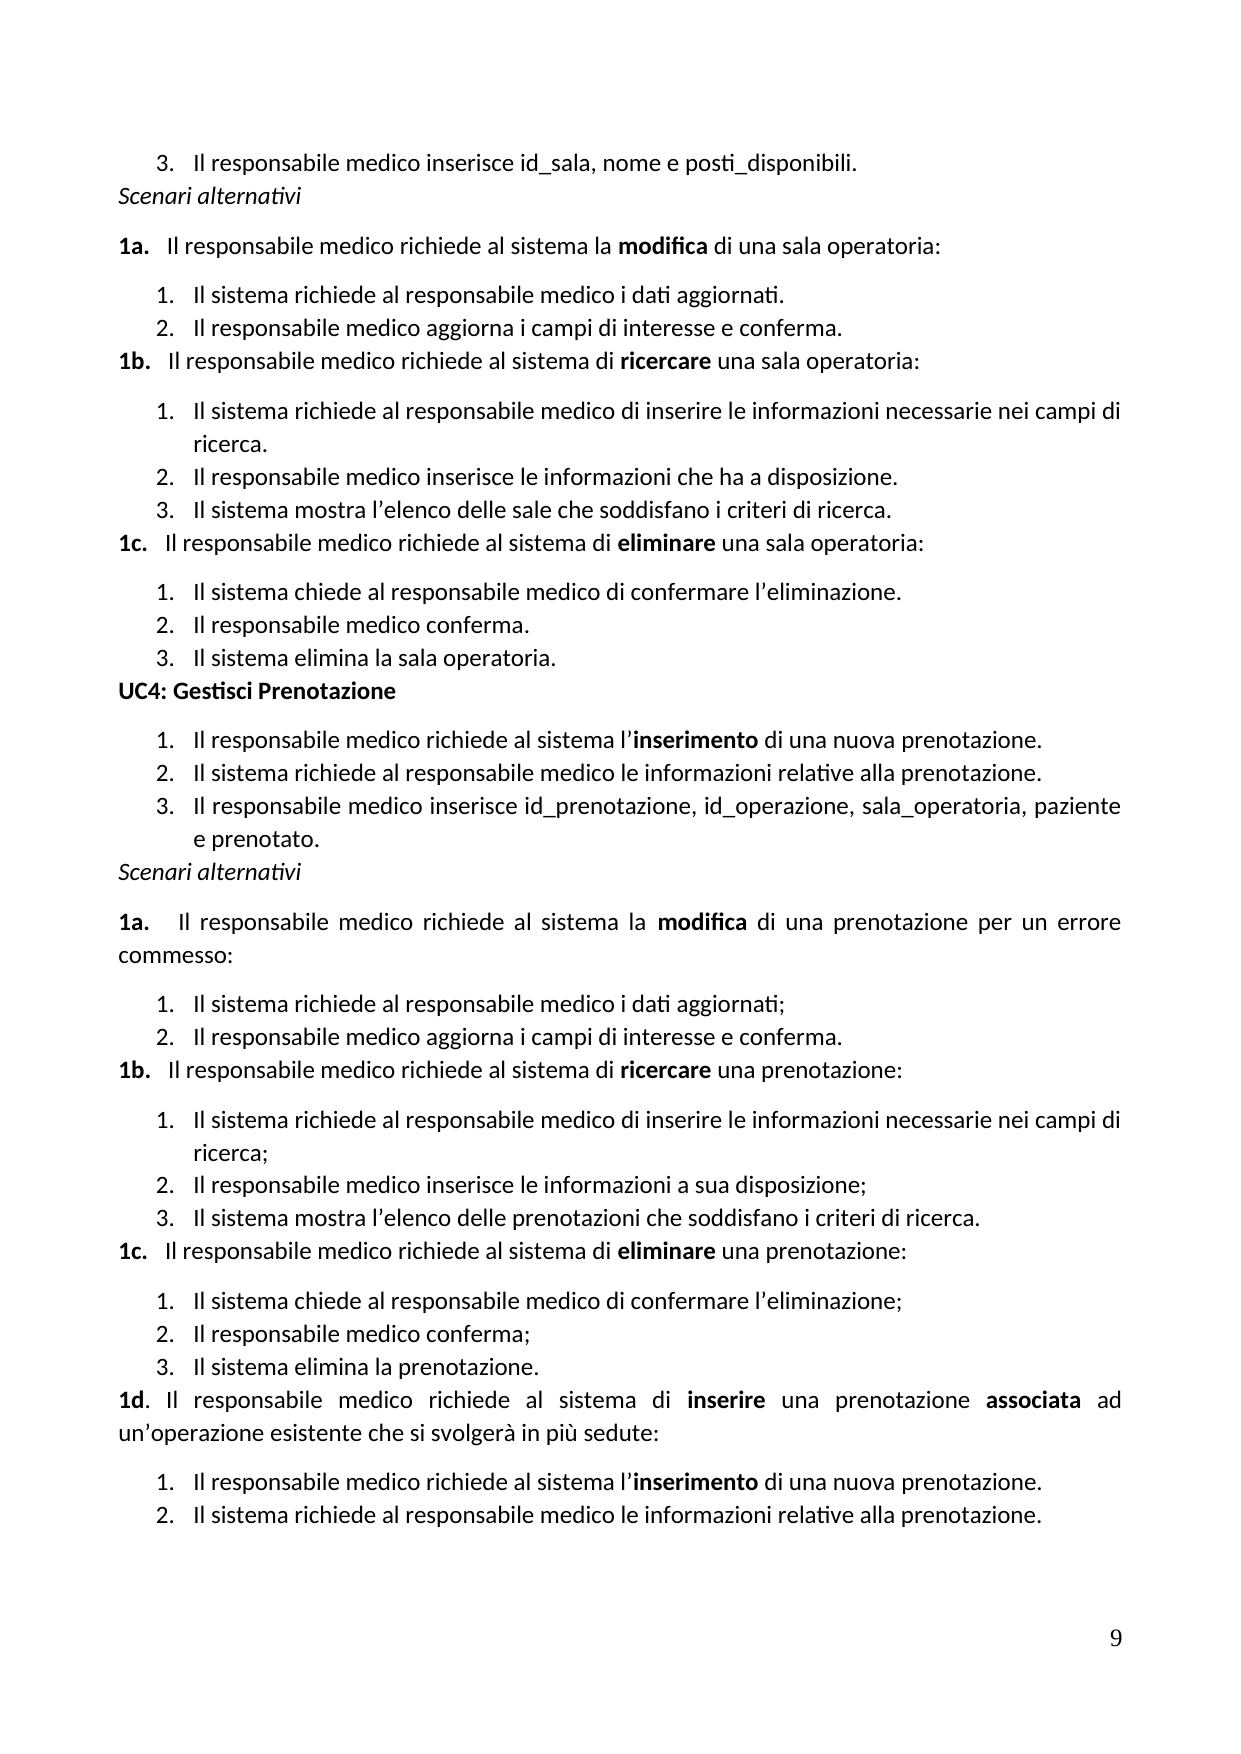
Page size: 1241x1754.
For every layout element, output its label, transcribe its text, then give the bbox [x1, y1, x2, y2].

list Il sistema richiede al responsabile medico di inserire le informazioni necessarie nei campi di ricerca; [156, 1104, 1122, 1167]
list Il sistema richiede al responsabile medico i dati aggiornati. [156, 280, 1122, 310]
text 1b. Il responsabile medico richiede al sistema di ricercare una prenotazione: [118, 1054, 1122, 1085]
text 1c. Il responsabile medico richiede al sistema di eliminare una prenotazione: [118, 1236, 1122, 1266]
list Il responsabile medico inserisce id_sala, nome e posti_disponibili. [156, 148, 1122, 178]
list Il responsabile medico richiede al sistema l’inserimento di una nuova prenotazione. [156, 725, 1122, 755]
text 1b. Il responsabile medico richiede al sistema di ricercare una sala operatoria: [118, 346, 1122, 376]
list Il responsabile medico conferma. [156, 609, 1122, 640]
list Il sistema elimina la sala operatoria. [156, 642, 1122, 673]
list Il sistema richiede al responsabile medico i dati aggiornati; [156, 988, 1122, 1019]
text UC4: Gestisci Prenotazione [118, 675, 1122, 706]
list Il responsabile medico aggiorna i campi di interesse e conferma. [156, 1021, 1122, 1052]
list Il sistema elimina la prenotazione. [156, 1351, 1122, 1381]
list Il sistema richiede al responsabile medico di inserire le informazioni necessarie nei campi di ricerca. [156, 395, 1122, 458]
list Il responsabile medico richiede al sistema l’inserimento di una nuova prenotazione. [156, 1466, 1122, 1497]
list Il sistema chiede al responsabile medico di confermare l’eliminazione. [156, 576, 1122, 607]
text Scenari alternativi [118, 181, 1122, 211]
list Il responsabile medico inserisce le informazioni che ha a disposizione. [156, 461, 1122, 491]
text 1a. Il responsabile medico richiede al sistema la modifica di una sala operatoria: [118, 230, 1122, 261]
list Il sistema richiede al responsabile medico le informazioni relative alla prenotazione. [156, 1499, 1122, 1530]
text Scenari alternativi [118, 856, 1122, 887]
list Il sistema richiede al responsabile medico le informazioni relative alla prenotazione. [156, 758, 1122, 788]
list Il responsabile medico conferma; [156, 1318, 1122, 1348]
list Il responsabile medico inserisce le informazioni a sua disposizione; [156, 1170, 1122, 1200]
text 1c. Il responsabile medico richiede al sistema di eliminare una sala operatoria: [118, 527, 1122, 557]
list Il sistema mostra l’elenco delle sale che soddisfano i criteri di ricerca. [156, 494, 1122, 524]
text 1a. Il responsabile medico richiede al sistema la modifica di una prenotazione per un errore commesso: [118, 906, 1122, 969]
list Il sistema mostra l’elenco delle prenotazioni che soddisfano i criteri di ricerca. [156, 1203, 1122, 1233]
list Il responsabile medico inserisce id_prenotazione, id_operazione, sala_operatoria, paziente e prenotato. [156, 791, 1122, 854]
list Il responsabile medico aggiorna i campi di interesse e conferma. [156, 313, 1122, 343]
list Il sistema chiede al responsabile medico di confermare l’eliminazione; [156, 1285, 1122, 1316]
text 1d. Il responsabile medico richiede al sistema di inserire una prenotazione associata ad un’operazione esistente che si svolgerà in più sedute: [118, 1384, 1122, 1447]
